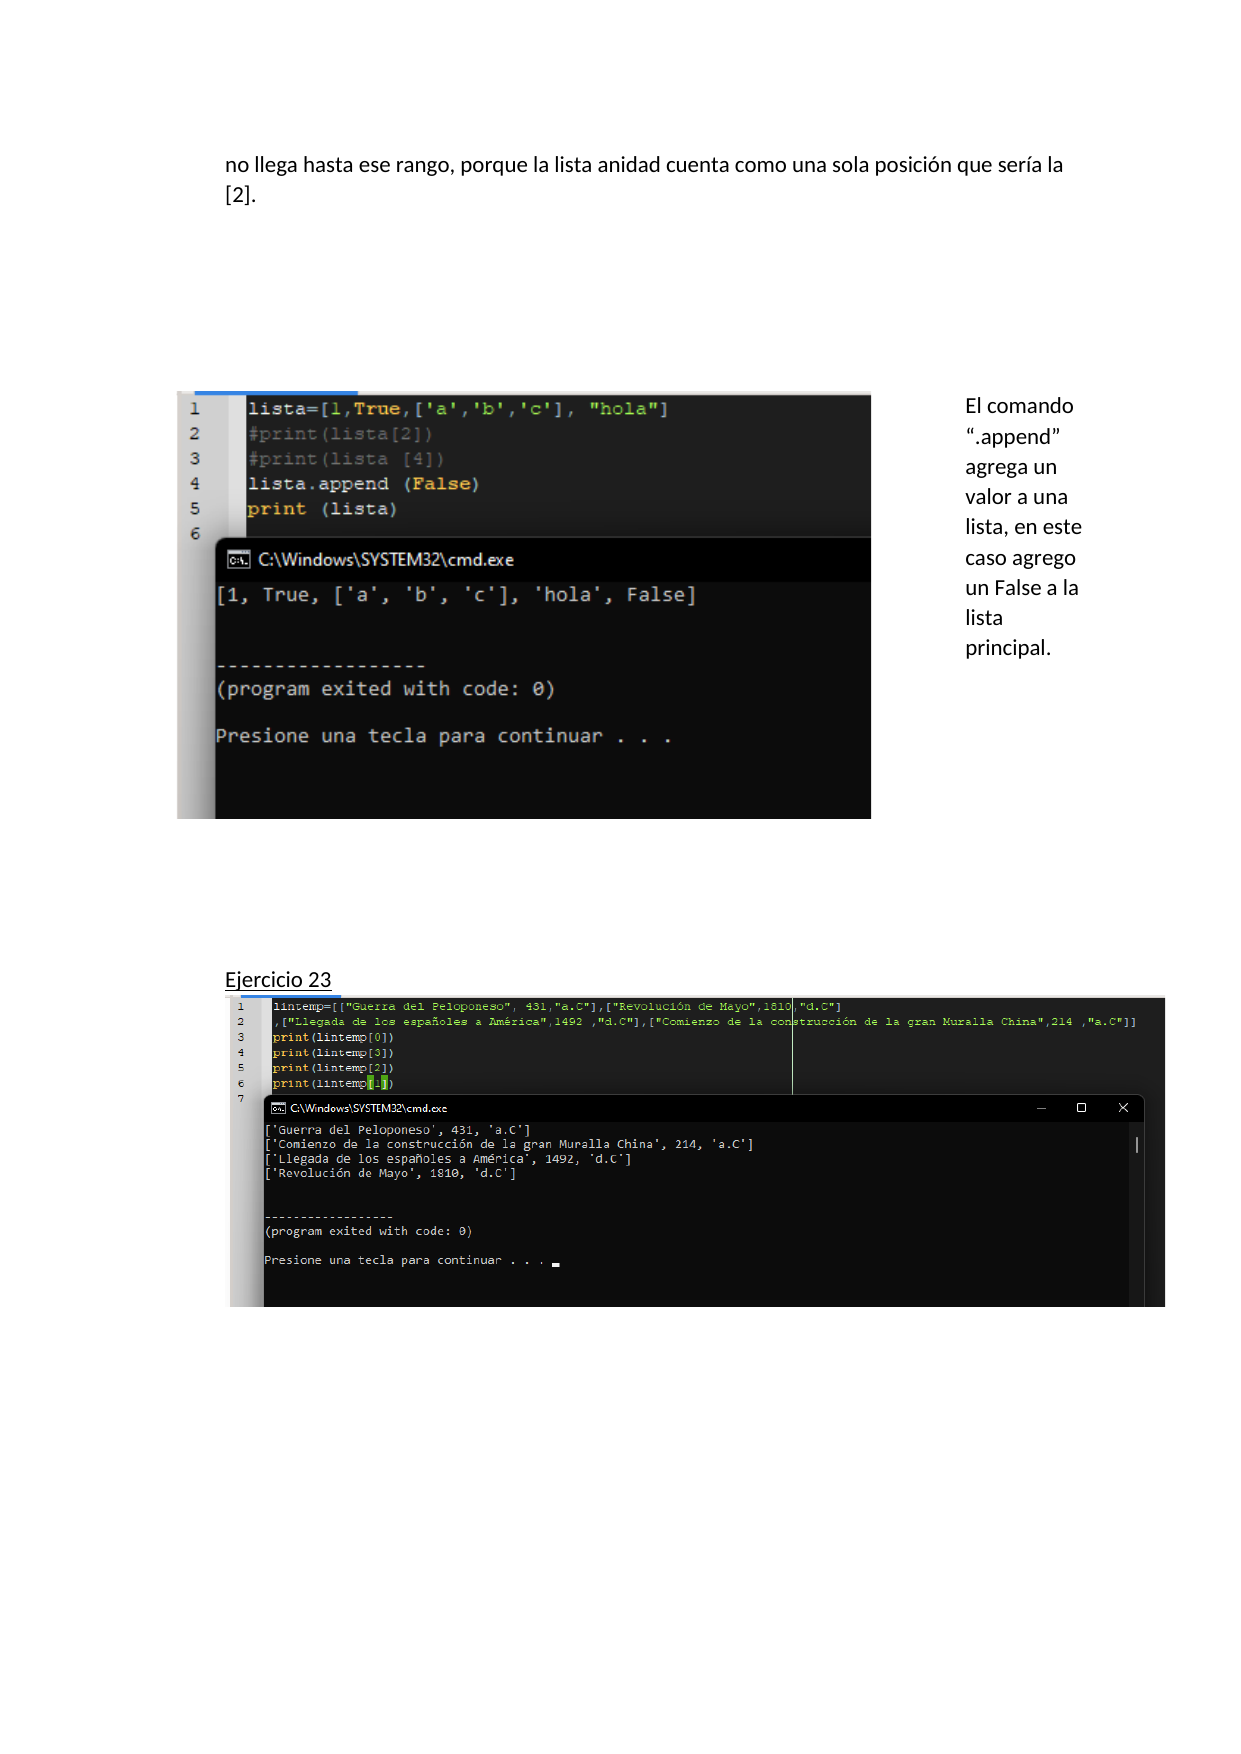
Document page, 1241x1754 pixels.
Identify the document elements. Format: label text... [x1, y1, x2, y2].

picture [176, 391, 872, 819]
list El comando “.append” agrega un valor a una lista, en este caso agrego un False a la lista principal. [872, 392, 1090, 661]
list Muestra un error ya que no llega hasta ese rango, porque la lista anidad cuenta como una sola posición que sería la [2]. [225, 150, 1090, 208]
list Ejercicio 23 [225, 966, 1090, 994]
picture [225, 995, 1166, 1307]
